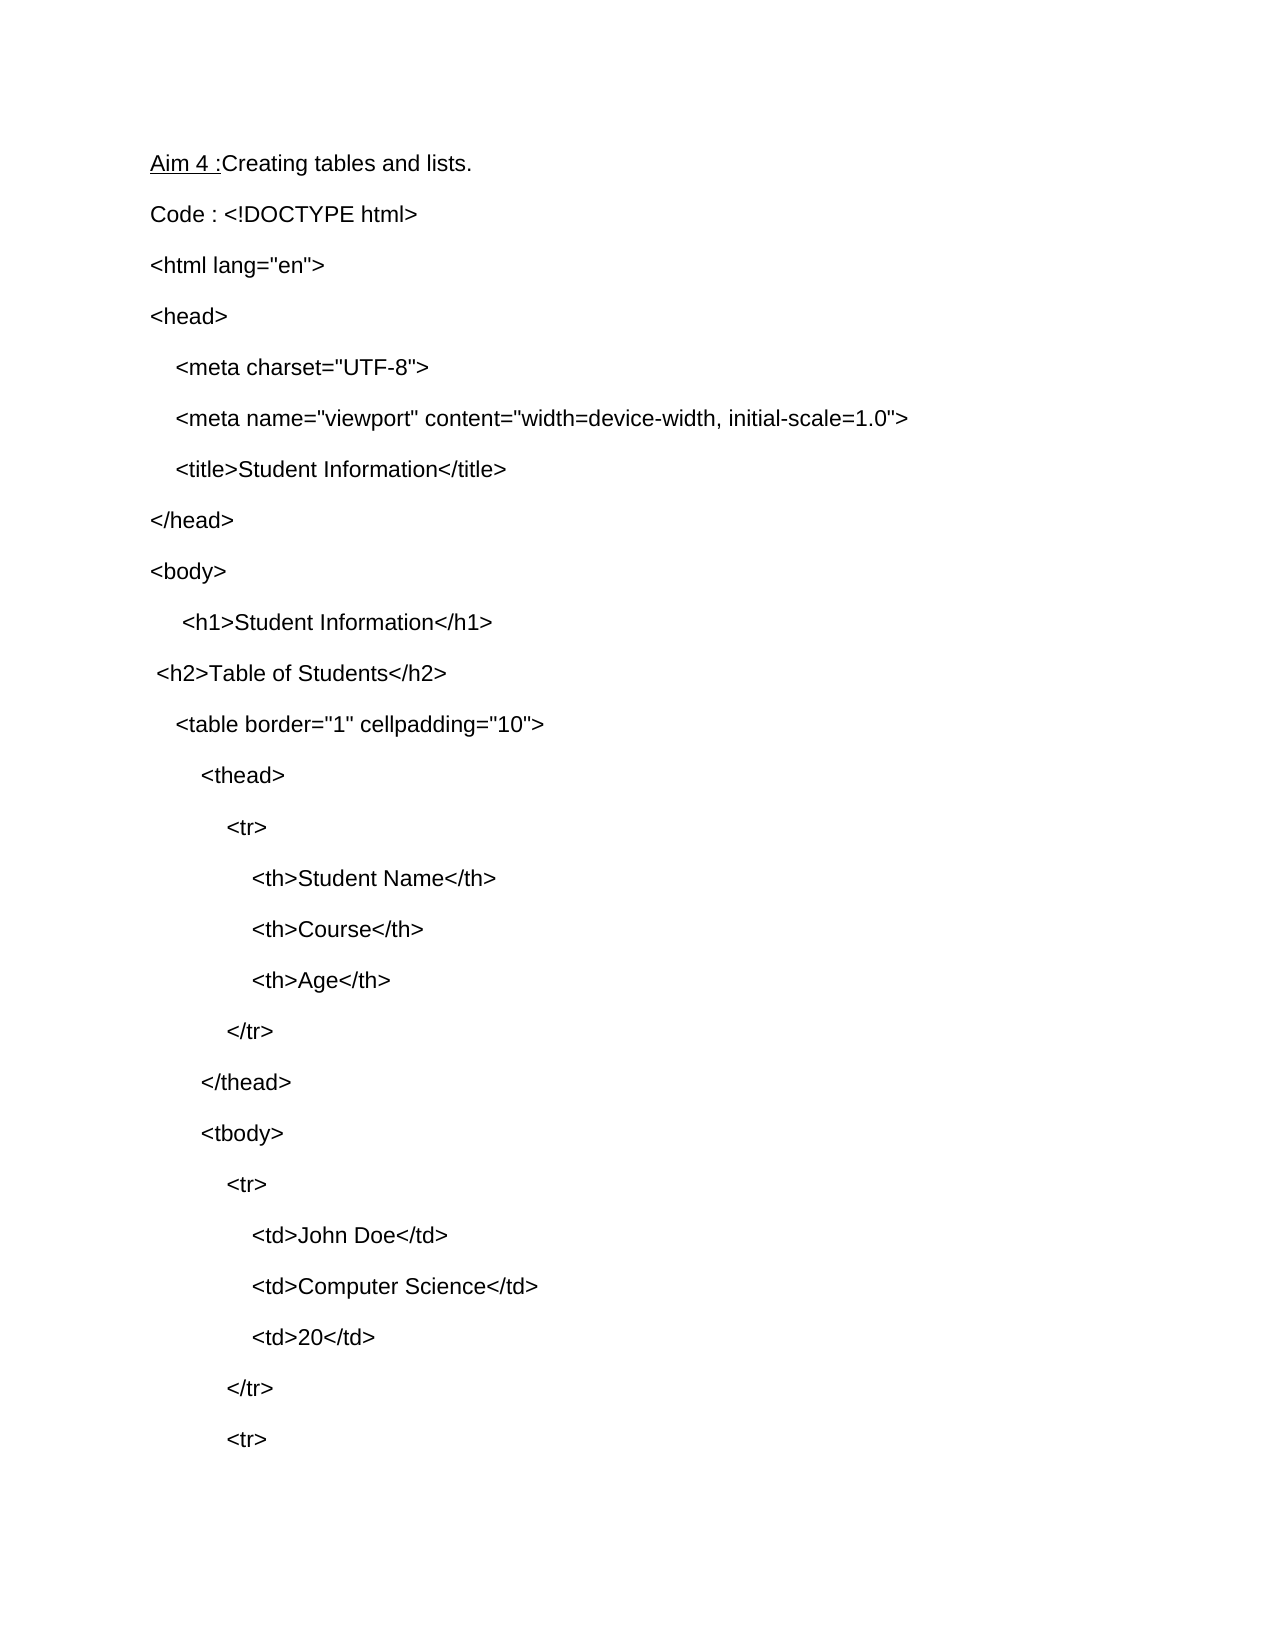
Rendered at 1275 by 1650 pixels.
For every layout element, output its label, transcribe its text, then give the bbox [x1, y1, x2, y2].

text </tr> [150, 1375, 1125, 1401]
text <tr> [150, 813, 1125, 840]
text <meta charset="UTF-8"> [150, 354, 1125, 381]
text Code : <!DOCTYPE html> [150, 201, 1125, 227]
text <meta name="viewport" content="width=device-width, initial-scale=1.0"> [150, 405, 1125, 432]
text <th>Student Name</th> [150, 864, 1125, 891]
text <head> [150, 303, 1125, 329]
text <tr> [150, 1426, 1125, 1452]
text <th>Age</th> [150, 967, 1125, 993]
text <td>20</td> [150, 1324, 1125, 1350]
text Aim 4 :Creating tables and lists. [150, 150, 1125, 176]
text <table border="1" cellpadding="10"> [150, 711, 1125, 738]
text <html lang="en"> [150, 252, 1125, 278]
text <thead> [150, 762, 1125, 789]
text <tr> [150, 1171, 1125, 1197]
text <h1>Student Information</h1> [150, 609, 1125, 636]
text <td>Computer Science</td> [150, 1273, 1125, 1299]
text </head> [150, 507, 1125, 534]
text <tbody> [150, 1120, 1125, 1146]
text <title>Student Information</title> [150, 456, 1125, 483]
text <h2>Table of Students</h2> [150, 660, 1125, 687]
text </tr> [150, 1018, 1125, 1044]
text <th>Course</th> [150, 916, 1125, 942]
text <td>John Doe</td> [150, 1222, 1125, 1248]
text </thead> [150, 1069, 1125, 1095]
text <body> [150, 558, 1125, 585]
